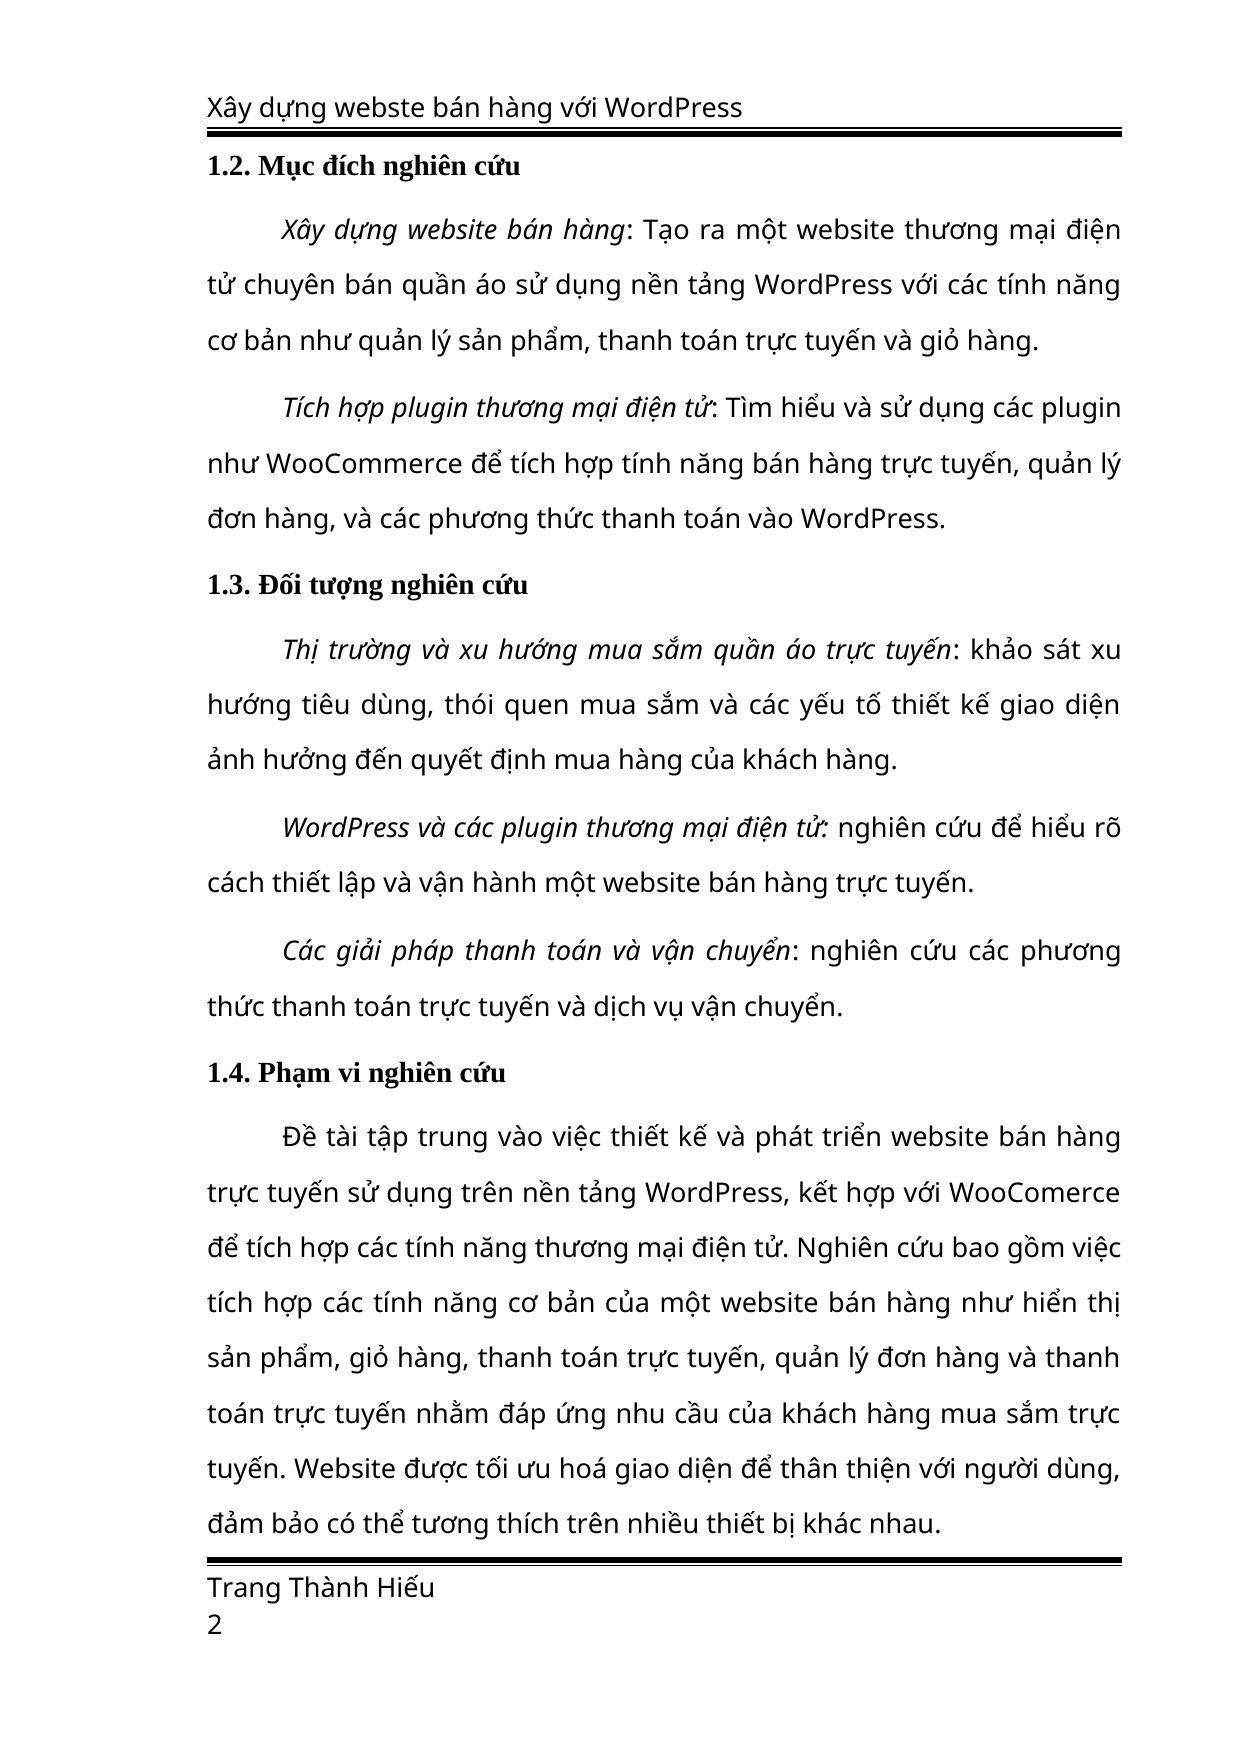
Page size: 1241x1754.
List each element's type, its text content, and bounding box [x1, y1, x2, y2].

text Tích hợp plugin thương mại điện tử: Tìm hiểu và sử dụng các plugin như WooCommerce để tích hợp tính năng bán hàng trực tuyến, quản lý đơn hàng, và các phương thức thanh toán vào WordPress. [207, 389, 1122, 536]
text Các giải pháp thanh toán và vận chuyển: nghiên cứu các phương thức thanh toán trực tuyến và dịch vụ vận chuyển. [207, 932, 1122, 1024]
subtitle Phạm vi nghiên cứu [207, 1055, 1122, 1088]
text Thị trường và xu hướng mua sắm quần áo trực tuyến: khảo sát xu hướng tiêu dùng, thói quen mua sắm và các yếu tố thiết kế giao diện ảnh hưởng đến quyết định mua hàng của khách hàng. [207, 630, 1122, 778]
text WordPress và các plugin thương mại điện tử: nghiên cứu để hiểu rõ cách thiết lập và vận hành một website bán hàng trực tuyến. [207, 809, 1122, 901]
text Xây dựng website bán hàng: Tạo ra một website thương mại điện tử chuyên bán quần áo sử dụng nền tảng WordPress với các tính năng cơ bản như quản lý sản phẩm, thanh toán trực tuyến và giỏ hàng. [207, 211, 1122, 358]
subtitle Đối tượng nghiên cứu [207, 567, 1122, 601]
subtitle Mục đích nghiên cứu [207, 148, 1122, 181]
